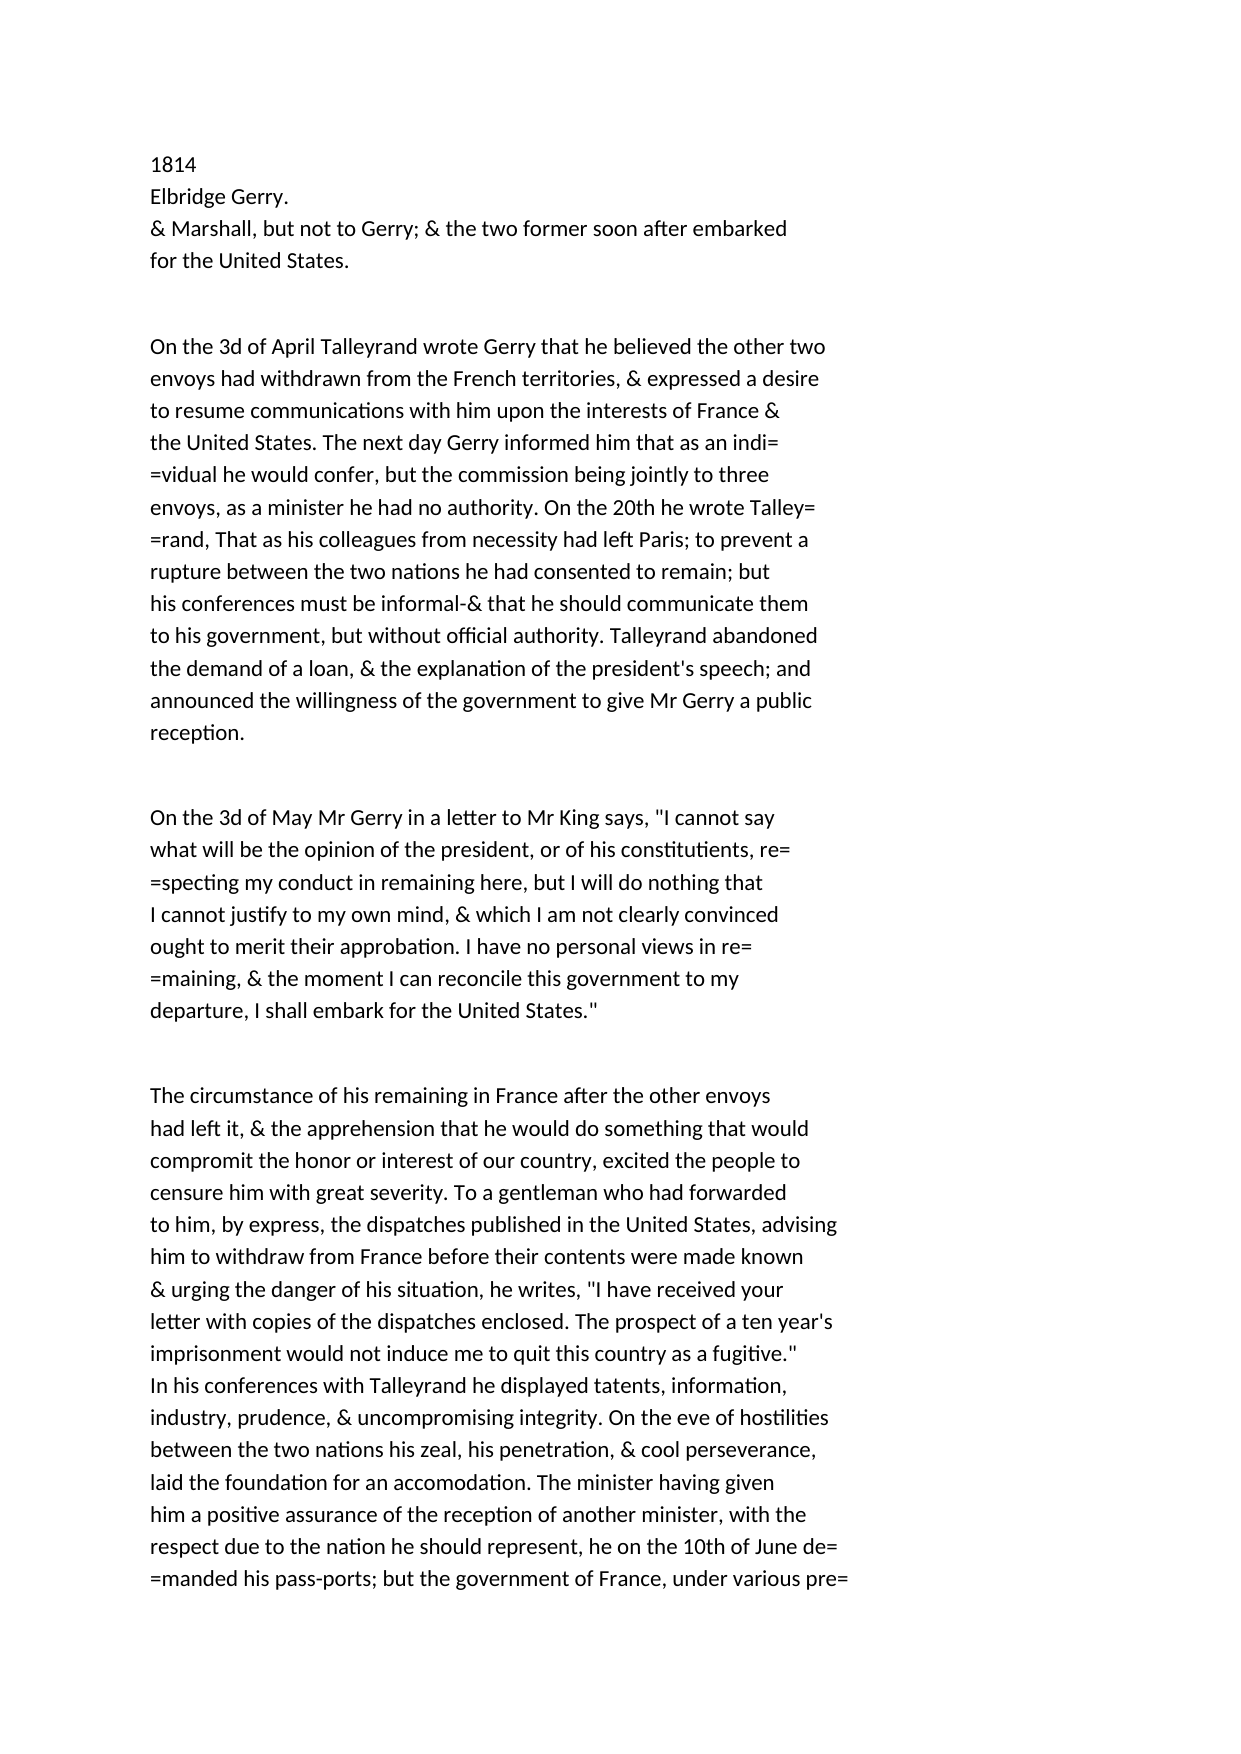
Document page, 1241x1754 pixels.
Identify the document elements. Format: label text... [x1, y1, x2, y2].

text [150, 1049, 1090, 1592]
text On the 3d of April Talleyrand wrote Gerry that he believed the other two envoys had withdrawn from the French territories, & expressed a desire to resume communications with him upon the interests of France & the United States. The next day Gerry informed him that as an indi= =vidual he would confer, but the commission being jointly to three envoys, as a minister he had no authority. On the 20th he wrote Talley= =rand, That as his colleagues from necessity had left Paris; to prevent a rupture between the two nations he had consented to remain; but his conferences must be informal-& that he should communicate them to his government, but without official authority. Talleyrand abandoned the demand of a loan, & the explanation of the president's speech; and announced the willingness of the government to give Mr Gerry a public reception. [150, 299, 1090, 746]
text 1814 Elbridge Gerry. & Marshall, but not to Gerry; & the two former soon after embarked for the United States. [150, 150, 1090, 274]
text On the 3d of May Mr Gerry in a letter to Mr King says, "I cannot say what will be the opinion of the president, or of his constitutients, re= ­=specting my conduct in remaining here, but I will do nothing that I cannot justify to my own mind, & which I am not clearly convinced ought to merit their approbation. I have no personal views in re= =maining, & the moment I can reconcile this government to my departure, I shall embark for the United States." [150, 771, 1090, 1024]
